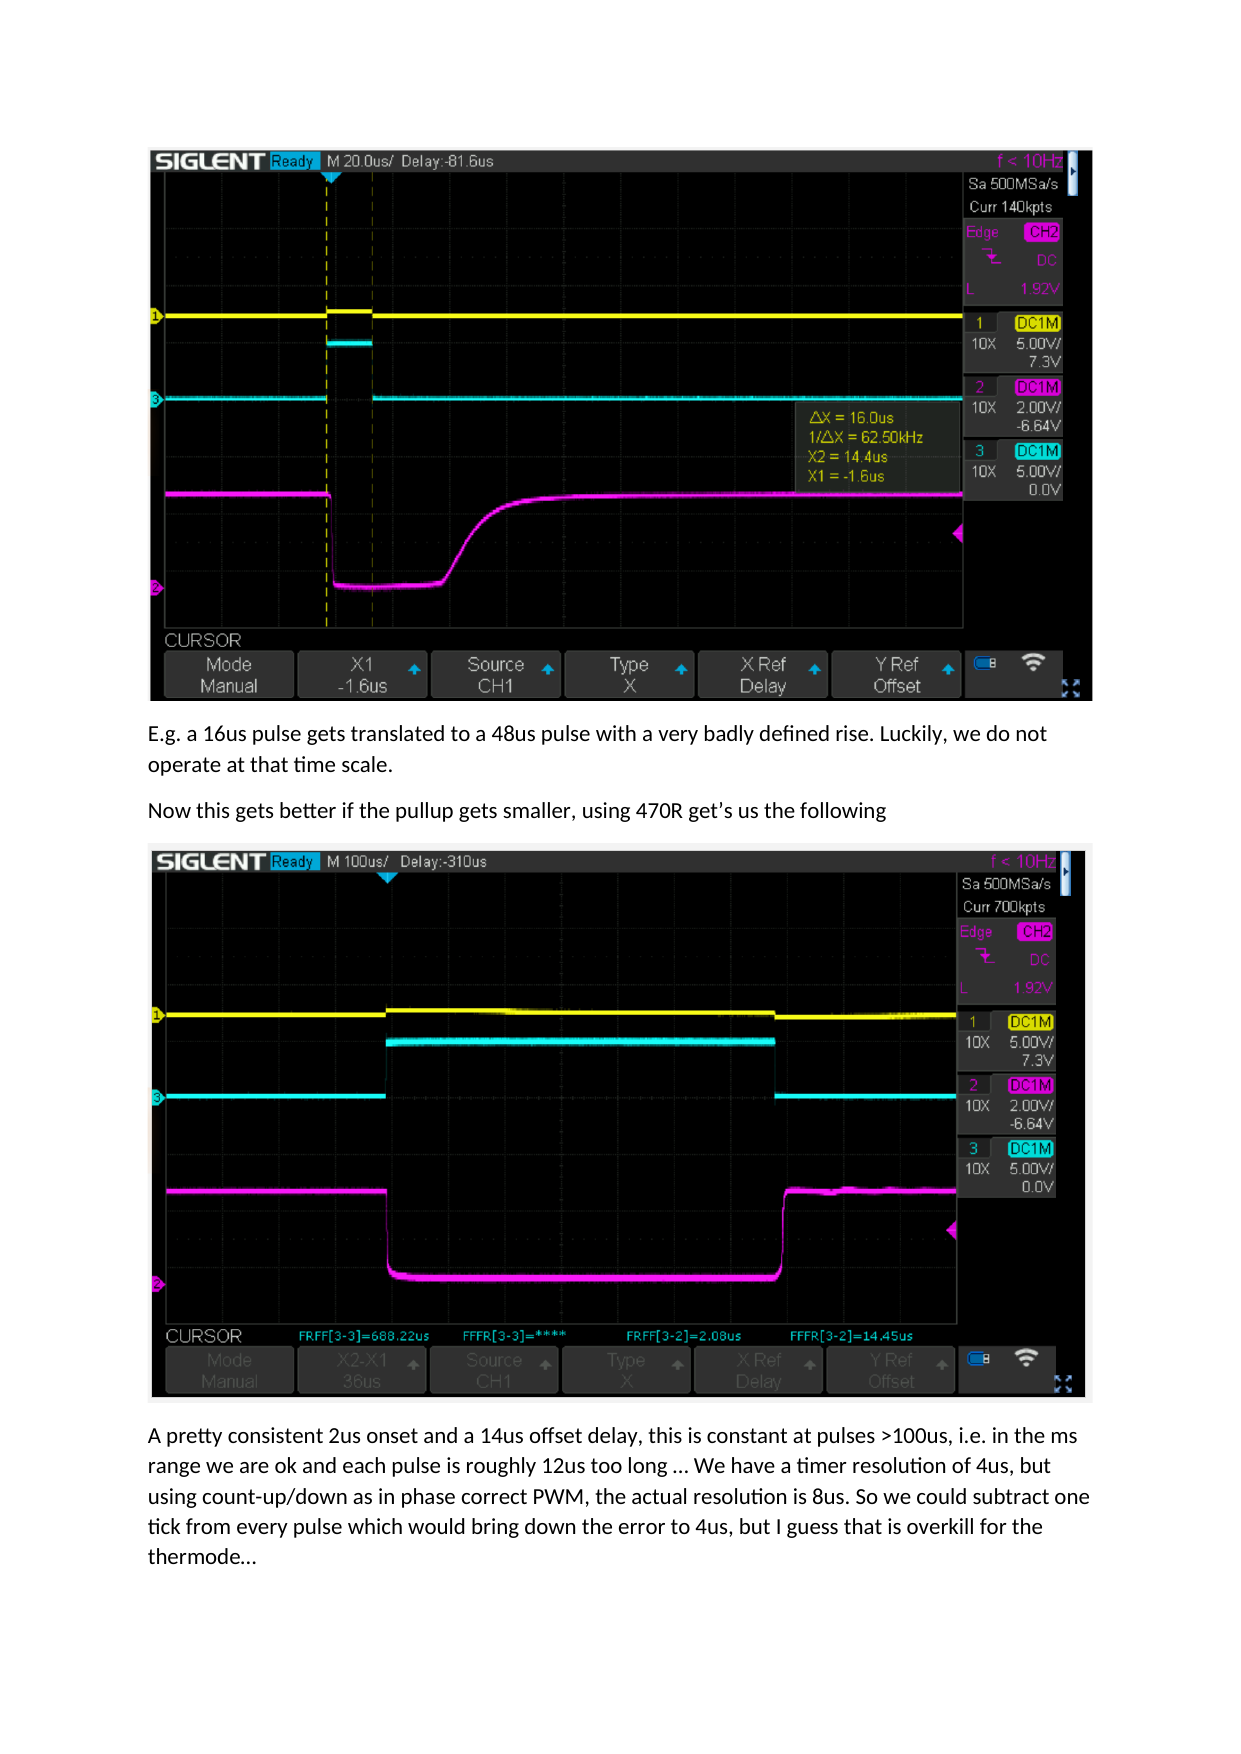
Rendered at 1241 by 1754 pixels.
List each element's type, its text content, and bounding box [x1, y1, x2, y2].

picture [147, 147, 1093, 701]
text A pretty consistent 2us onset and a 14us offset delay, this is constant at pulses >100us, i.e. in the ms range we are ok and each pulse is roughly 12us too long … We have a timer resolution of 4us, but using count-up/down as in phase correct PWM, the actual resolution is 8us. So we could subtract one tick from every pulse which would bring down the error to 4us, but I guess that is overkill for the thermode… [148, 1421, 1093, 1570]
text E.g. a 16us pulse gets translated to a 48us pulse with a very badly defined rise. Luckily, we do not operate at that time scale. [148, 719, 1093, 778]
picture [147, 843, 1093, 1403]
text Now this gets better if the pullup gets smaller, using 470R get’s us the following [148, 797, 1093, 824]
